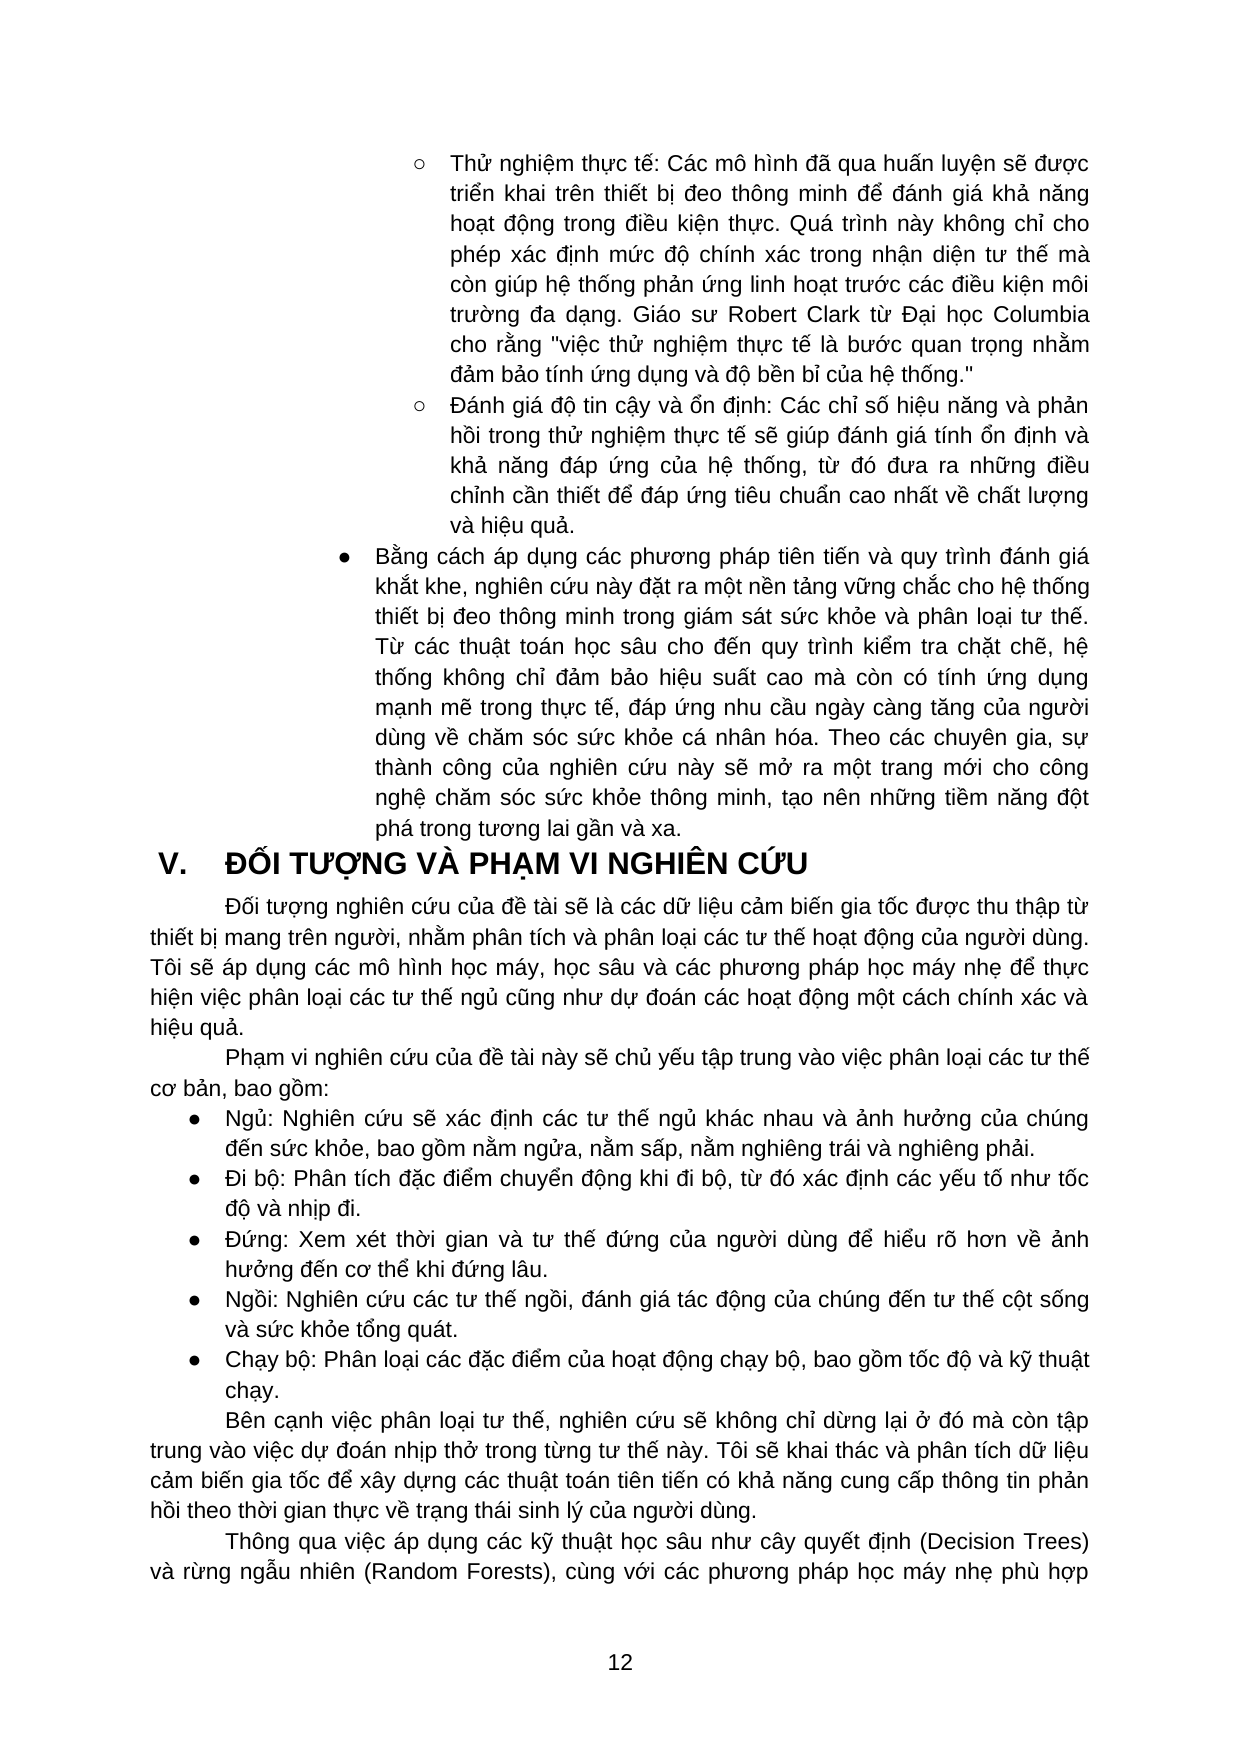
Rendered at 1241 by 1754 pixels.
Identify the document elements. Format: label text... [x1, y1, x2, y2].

list Ngủ: Nghiên cứu sẽ xác định các tư thế ngủ khác nhau và ảnh hưởng của chúng đến sức khỏe, bao gồm nằm ngửa, nằm sấp, nằm nghiêng trái và nghiêng phải. [187, 1105, 1090, 1161]
list Đánh giá độ tin cậy và ổn định: Các chỉ số hiệu năng và phản hồi trong thử nghiệm thực tế sẽ giúp đánh giá tính ổn định và khả năng đáp ứng của hệ thống, từ đó đưa ra những điều chỉnh cần thiết để đáp ứng tiêu chuẩn cao nhất về chất lượng và hiệu quả. [412, 392, 1090, 539]
list Ngồi: Nghiên cứu các tư thế ngồi, đánh giá tác động của chúng đến tư thế cột sống và sức khỏe tổng quát. [187, 1286, 1090, 1342]
list Chạy bộ: Phân loại các đặc điểm của hoạt động chạy bộ, bao gồm tốc độ và kỹ thuật chạy. [187, 1346, 1090, 1403]
text Bên cạnh việc phân loại tư thế, nghiên cứu sẽ không chỉ dừng lại ở đó mà còn tập trung vào việc dự đoán nhịp thở trong từng tư thế này. Tôi sẽ khai thác và phân tích dữ liệu cảm biến gia tốc để xây dựng các thuật toán tiên tiến có khả năng cung cấp thông tin phản hồi theo thời gian thực về trạng thái sinh lý của người dùng. [150, 1407, 1090, 1524]
text Đối tượng nghiên cứu của đề tài sẽ là các dữ liệu cảm biến gia tốc được thu thập từ thiết bị mang trên người, nhằm phân tích và phân loại các tư thế hoạt động của người dùng. Tôi sẽ áp dụng các mô hình học máy, học sâu và các phương pháp học máy nhẹ để thực hiện việc phân loại các tư thế ngủ cũng như dự đoán các hoạt động một cách chính xác và hiệu quả. [150, 893, 1090, 1040]
subtitle ĐỐI TƯỢNG VÀ PHẠM VI NGHIÊN CỨU [187, 845, 1090, 881]
list Bằng cách áp dụng các phương pháp tiên tiến và quy trình đánh giá khắt khe, nghiên cứu này đặt ra một nền tảng vững chắc cho hệ thống thiết bị đeo thông minh trong giám sát sức khỏe và phân loại tư thế. Từ các thuật toán học sâu cho đến quy trình kiểm tra chặt chẽ, hệ thống không chỉ đảm bảo hiệu suất cao mà còn có tính ứng dụng mạnh mẽ trong thực tế, đáp ứng nhu cầu ngày càng tăng của người dùng về chăm sóc sức khỏe cá nhân hóa. Theo các chuyên gia, sự thành công của nghiên cứu này sẽ mở ra một trang mới cho công nghệ chăm sóc sức khỏe thông minh, tạo nên những tiềm năng đột phá trong tương lai gần và xa. [337, 543, 1090, 841]
list Đi bộ: Phân tích đặc điểm chuyển động khi đi bộ, từ đó xác định các yếu tố như tốc độ và nhịp đi. [187, 1165, 1090, 1222]
text Phạm vi nghiên cứu của đề tài này sẽ chủ yếu tập trung vào việc phân loại các tư thế cơ bản, bao gồm: [150, 1044, 1090, 1101]
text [150, 1528, 1090, 1584]
list Thử nghiệm thực tế: Các mô hình đã qua huấn luyện sẽ được triển khai trên thiết bị đeo thông minh để đánh giá khả năng hoạt động trong điều kiện thực. Quá trình này không chỉ cho phép xác định mức độ chính xác trong nhận diện tư thế mà còn giúp hệ thống phản ứng linh hoạt trước các điều kiện môi trường đa dạng. Giáo sư Robert Clark từ Đại học Columbia cho rằng "việc thử nghiệm thực tế là bước quan trọng nhằm đảm bảo tính ứng dụng và độ bền bỉ của hệ thống." [412, 150, 1090, 388]
list Đứng: Xem xét thời gian và tư thế đứng của người dùng để hiểu rõ hơn về ảnh hưởng đến cơ thể khi đứng lâu. [187, 1226, 1090, 1282]
